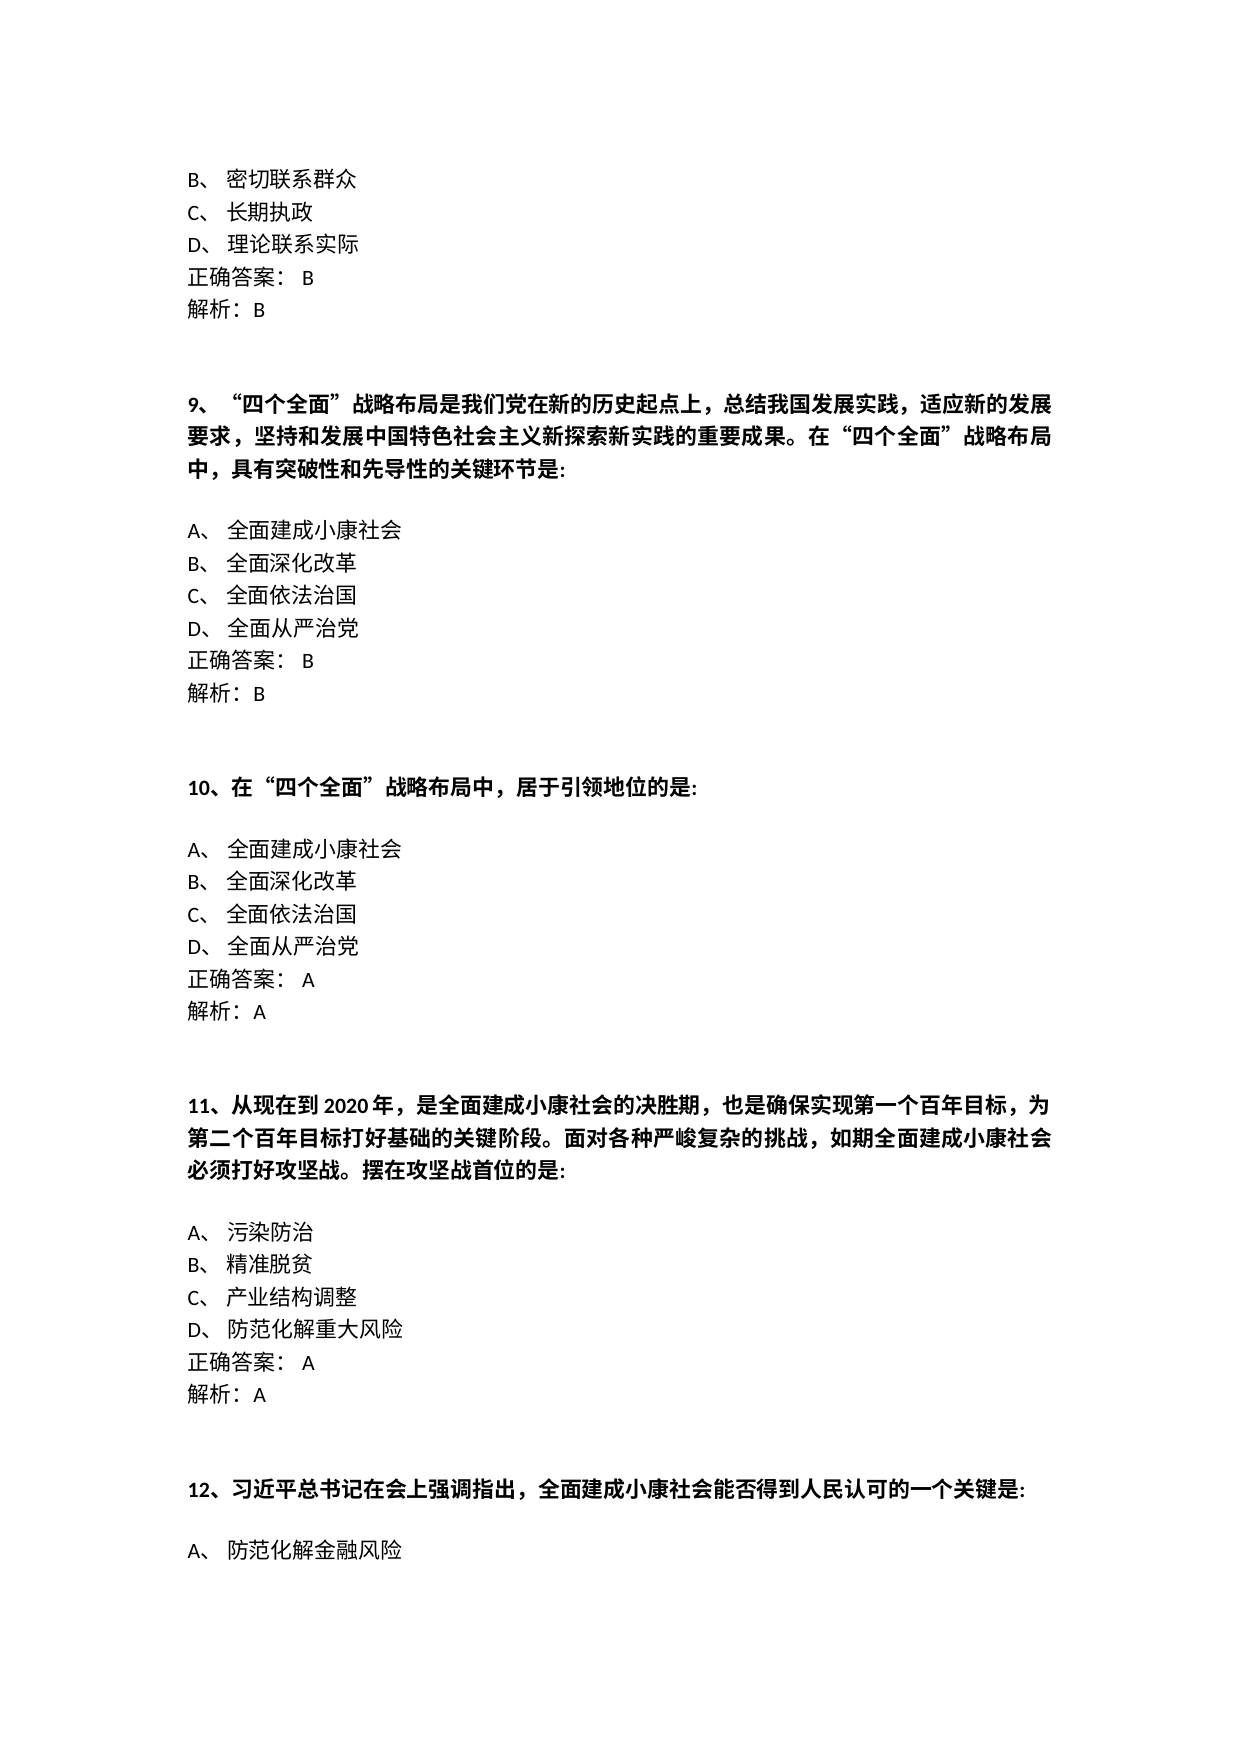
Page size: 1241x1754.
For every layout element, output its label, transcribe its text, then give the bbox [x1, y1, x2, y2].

text A、 污染防治 [187, 1214, 1053, 1247]
text 9、“四个全面”战略布局是我们党在新的历史起点上，总结我国发展实践，适应新的发展要求，坚持和发展中国特色社会主义新探索新实践的重要成果。在“四个全面”战略布局中，具有突破性和先导性的关键环节是: [187, 386, 1053, 484]
text D、 全面从严治党 [187, 610, 1053, 643]
text A、 防范化解金融风险 [187, 1533, 1053, 1565]
text 解析：A [187, 1377, 1053, 1409]
text A、 全面建成小康社会 [187, 513, 1053, 545]
text C、 全面依法治国 [187, 578, 1053, 610]
text 正确答案： A [187, 961, 1053, 994]
text B、 精准脱贫 [187, 1247, 1053, 1279]
text B、 全面深化改革 [187, 545, 1053, 578]
text 10、在“四个全面”战略布局中，居于引领地位的是: [187, 769, 1053, 802]
text 正确答案： B [187, 643, 1053, 675]
text C、 长期执政 [187, 194, 1053, 227]
text 解析：B [187, 675, 1053, 708]
text 解析：B [187, 292, 1053, 324]
text 12、习近平总书记在会上强调指出，全面建成小康社会能否得到人民认可的一个关键是: [187, 1471, 1053, 1504]
text D、 理论联系实际 [187, 227, 1053, 259]
text C、 产业结构调整 [187, 1279, 1053, 1312]
text D、 防范化解重大风险 [187, 1312, 1053, 1344]
text D、 全面从严治党 [187, 929, 1053, 961]
text B、 密切联系群众 [187, 162, 1053, 194]
text C、 全面依法治国 [187, 896, 1053, 929]
text A、 全面建成小康社会 [187, 831, 1053, 864]
text B、 全面深化改革 [187, 864, 1053, 896]
text 11、从现在到2020年，是全面建成小康社会的决胜期，也是确保实现第一个百年目标，为第二个百年目标打好基础的关键阶段。面对各种严峻复杂的挑战，如期全面建成小康社会必须打好攻坚战。摆在攻坚战首位的是: [187, 1088, 1053, 1185]
text 正确答案： B [187, 259, 1053, 292]
text 正确答案： A [187, 1344, 1053, 1377]
text 解析：A [187, 994, 1053, 1026]
